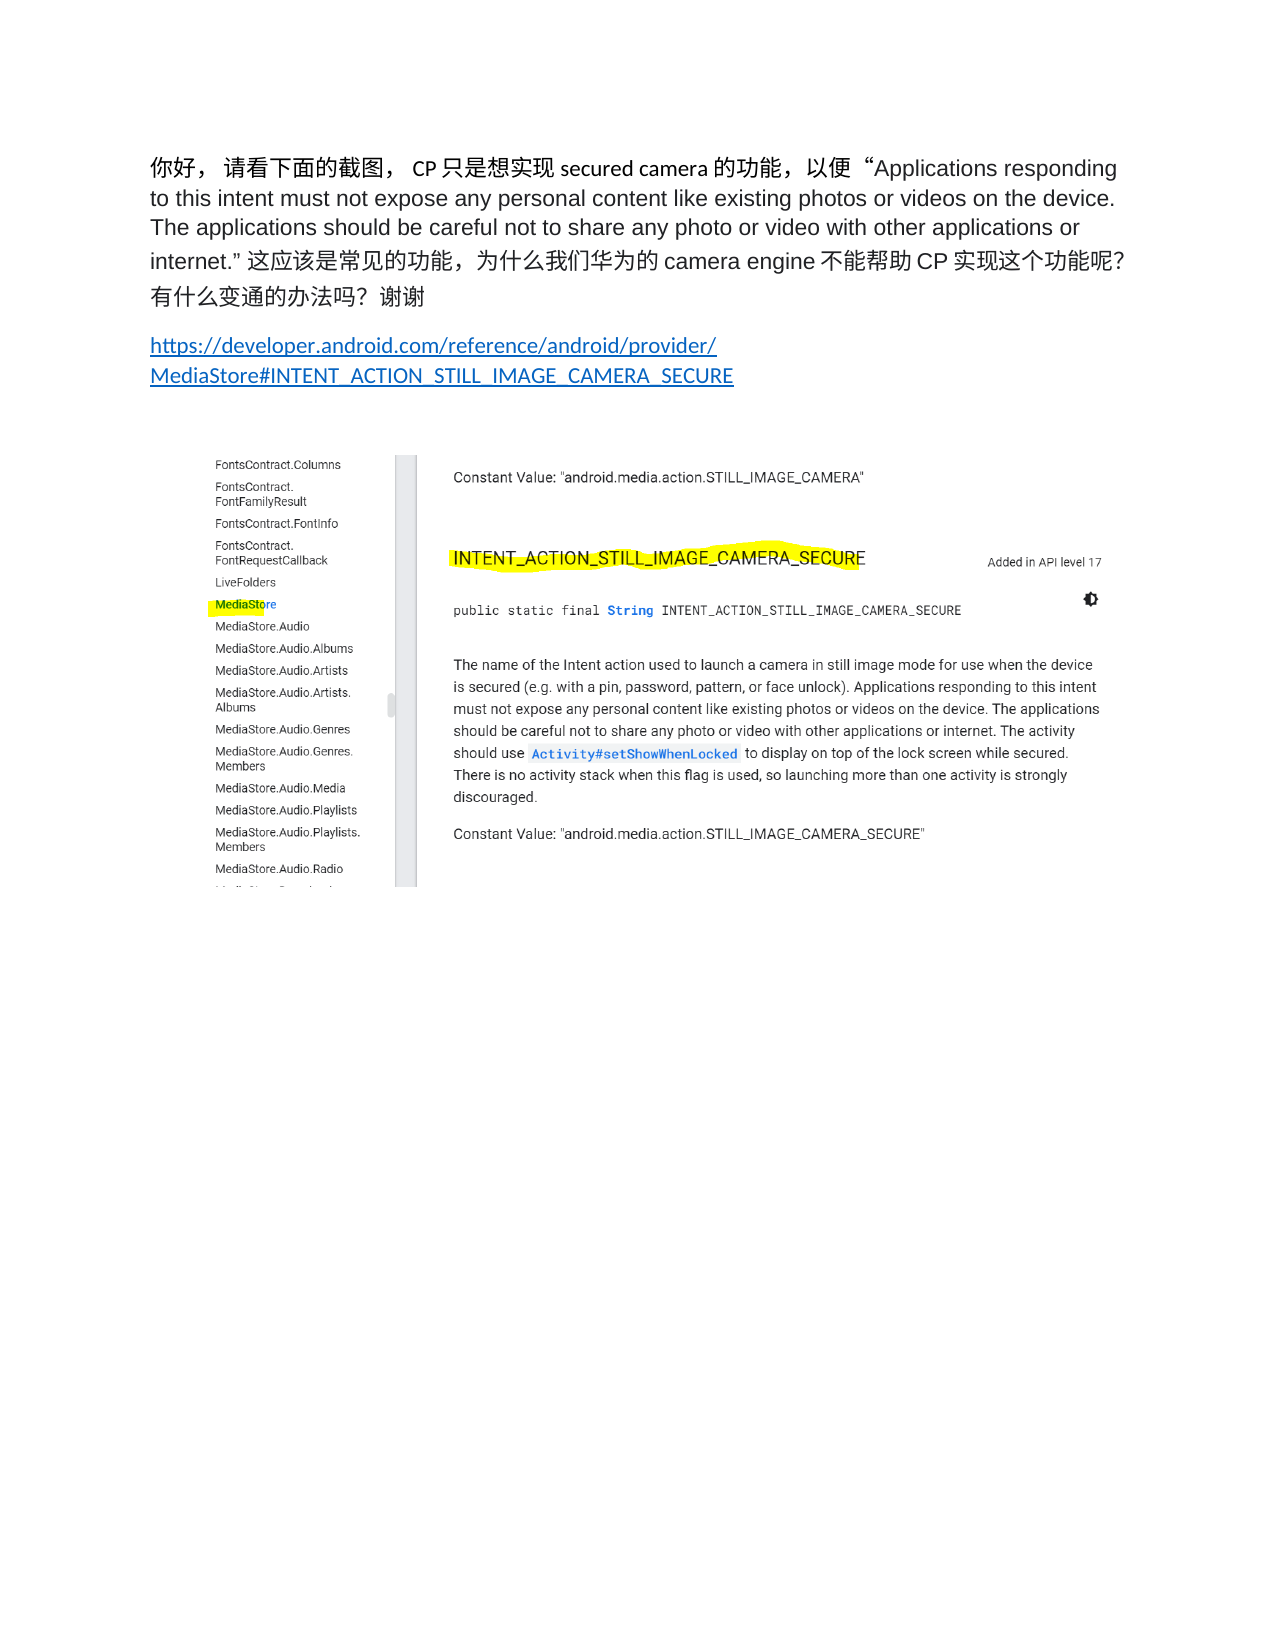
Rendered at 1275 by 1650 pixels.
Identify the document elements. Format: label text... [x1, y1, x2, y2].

picture [150, 455, 1125, 887]
text https://developer.android.com/reference/android/provider/MediaStore#INTENT_ACTION_STILL_IMAGE_CAMERA_SECURE [150, 331, 1125, 389]
text 你好， 请看下面的截图， CP只是想实现secured camera 的功能，以便“Applications responding to this intent must not expose any personal content like existing photos or videos on the device. The applications should be careful not to share any photo or video with other applications or internet.” 这应该是常见的功能，为什么我们华为的camera engine不能帮助CP实现这个功能呢？有什么变通的办法吗？谢谢 [150, 274, 1125, 312]
text 你好， 请看下面的截图， CP只是想实现secured camera 的功能，以便“Applications responding to this intent must not expose any personal content like existing photos or videos on the device. The applications should be careful not to share any photo or video with other applications or internet.” 这应该是常见的功能，为什么我们华为的camera engine不能帮助CP实现这个功能呢？有什么变通的办法吗？谢谢 [150, 150, 1125, 248]
